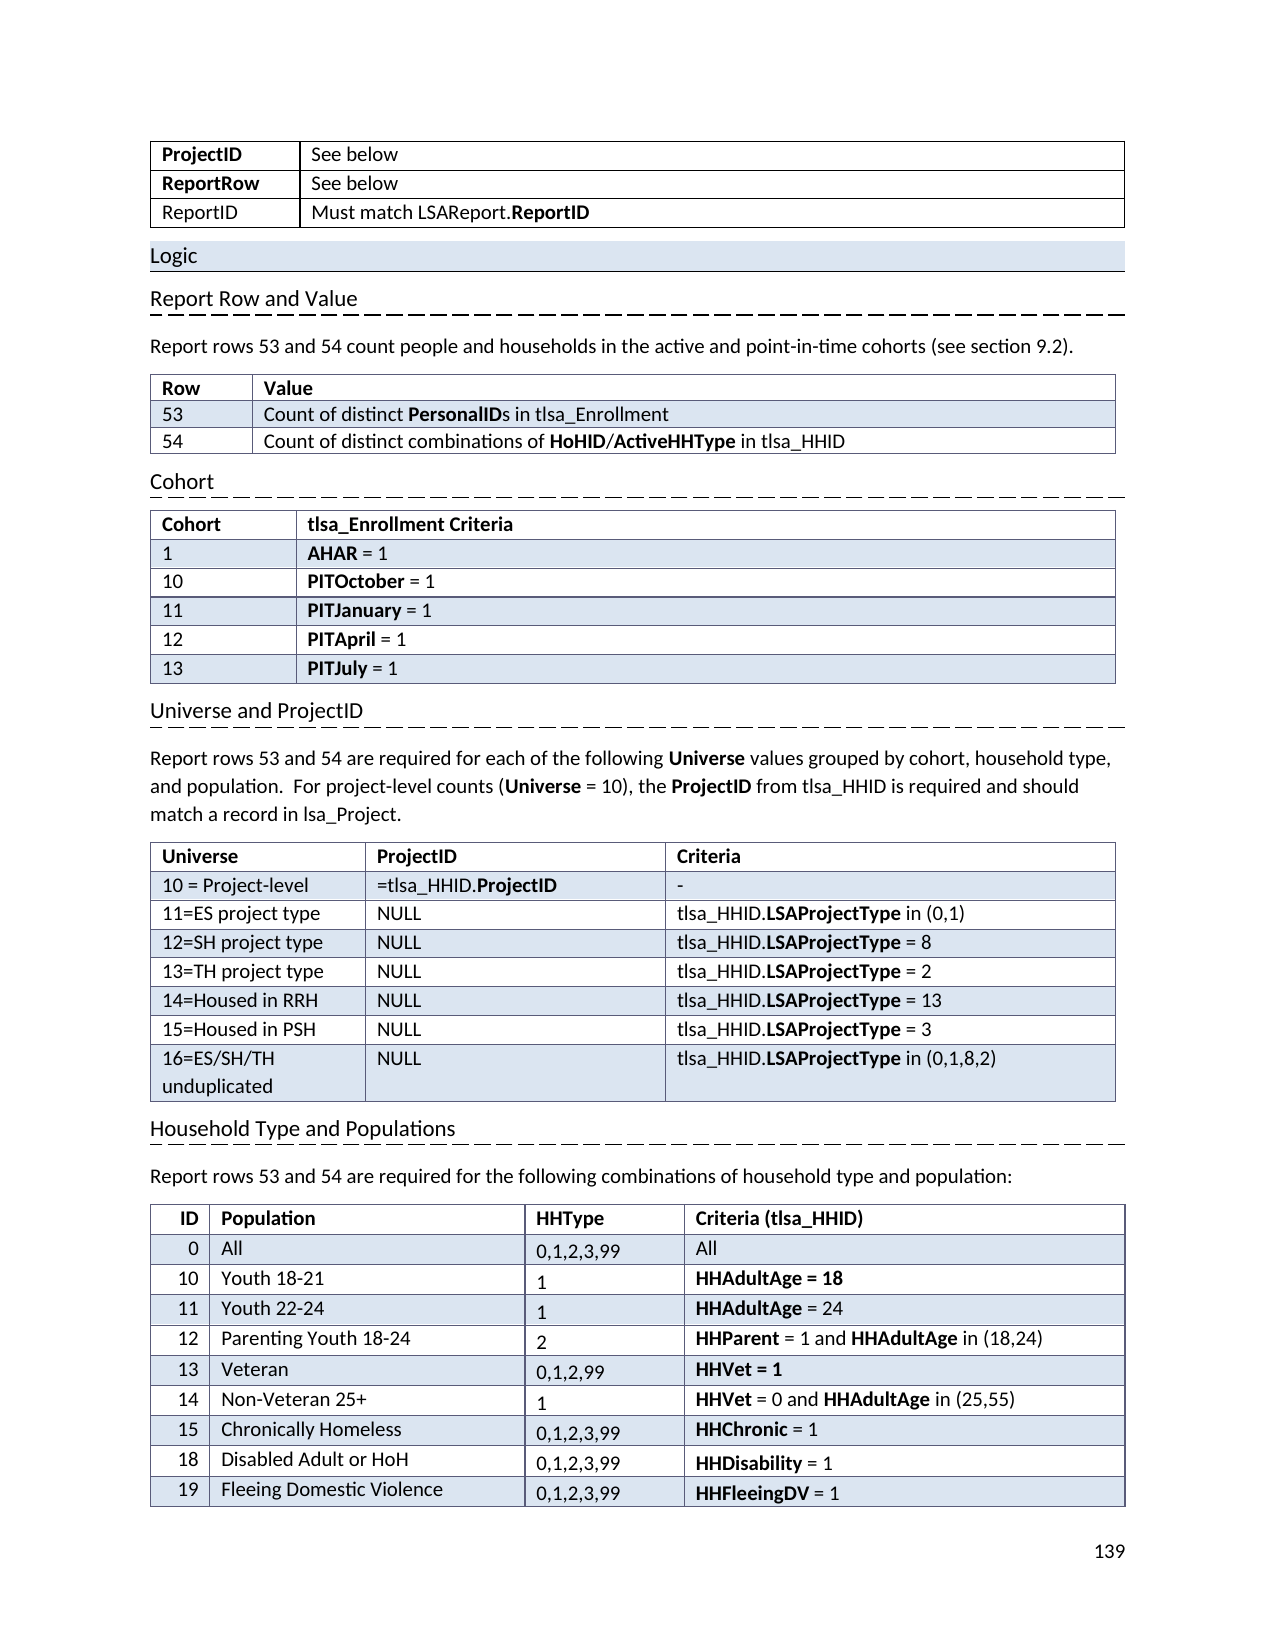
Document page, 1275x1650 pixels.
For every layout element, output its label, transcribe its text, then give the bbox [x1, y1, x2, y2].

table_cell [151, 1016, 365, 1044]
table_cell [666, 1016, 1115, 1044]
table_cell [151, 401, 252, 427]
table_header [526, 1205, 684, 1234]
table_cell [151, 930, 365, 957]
subtitle Report Row and Value [150, 284, 1125, 316]
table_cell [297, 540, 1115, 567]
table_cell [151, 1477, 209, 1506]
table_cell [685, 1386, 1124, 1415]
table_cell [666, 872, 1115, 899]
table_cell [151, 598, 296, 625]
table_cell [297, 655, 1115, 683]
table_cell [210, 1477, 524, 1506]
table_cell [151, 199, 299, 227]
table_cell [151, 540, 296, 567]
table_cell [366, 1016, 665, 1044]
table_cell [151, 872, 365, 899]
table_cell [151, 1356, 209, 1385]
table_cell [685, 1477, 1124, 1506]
subtitle Logic [150, 241, 1125, 271]
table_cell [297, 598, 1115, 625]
text Report rows 53 and 54 are required for each of the following Universe values grouped by cohort, household type, and population. For project-level counts (Universe = 10), the ProjectID from tlsa_HHID is required and should match a record in lsa_Project. [150, 746, 1125, 827]
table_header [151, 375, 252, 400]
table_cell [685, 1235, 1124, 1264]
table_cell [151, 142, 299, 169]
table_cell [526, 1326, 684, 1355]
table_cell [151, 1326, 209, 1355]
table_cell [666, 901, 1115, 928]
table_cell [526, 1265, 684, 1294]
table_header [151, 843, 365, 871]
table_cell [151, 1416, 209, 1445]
text Report rows 53 and 54 count people and households in the active and point-in-time cohorts (see section 9.2). [150, 333, 1125, 359]
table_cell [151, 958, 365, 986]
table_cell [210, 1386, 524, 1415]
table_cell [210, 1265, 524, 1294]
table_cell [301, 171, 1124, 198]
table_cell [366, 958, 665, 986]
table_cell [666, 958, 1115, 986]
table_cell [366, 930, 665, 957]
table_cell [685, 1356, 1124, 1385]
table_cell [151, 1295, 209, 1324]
subtitle Universe and ProjectID [150, 696, 1125, 728]
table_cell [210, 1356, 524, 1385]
subtitle Household Type and Populations [150, 1114, 1125, 1145]
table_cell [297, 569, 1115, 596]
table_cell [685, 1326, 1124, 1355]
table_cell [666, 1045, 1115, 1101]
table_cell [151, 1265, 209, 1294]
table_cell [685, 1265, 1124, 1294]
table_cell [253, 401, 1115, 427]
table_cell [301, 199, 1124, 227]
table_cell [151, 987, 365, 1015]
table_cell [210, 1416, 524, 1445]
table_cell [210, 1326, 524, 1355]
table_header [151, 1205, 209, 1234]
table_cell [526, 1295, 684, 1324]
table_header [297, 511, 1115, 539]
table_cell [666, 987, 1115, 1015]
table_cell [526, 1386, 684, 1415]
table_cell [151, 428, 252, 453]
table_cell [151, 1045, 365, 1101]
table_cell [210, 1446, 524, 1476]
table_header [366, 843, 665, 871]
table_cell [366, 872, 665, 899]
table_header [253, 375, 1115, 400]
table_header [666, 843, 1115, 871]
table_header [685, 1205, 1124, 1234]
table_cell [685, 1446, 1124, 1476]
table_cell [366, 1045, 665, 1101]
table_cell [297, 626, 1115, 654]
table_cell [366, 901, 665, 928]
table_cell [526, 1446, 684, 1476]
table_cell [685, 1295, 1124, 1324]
text Report rows 53 and 54 are required for the following combinations of household type and population: [150, 1163, 1125, 1189]
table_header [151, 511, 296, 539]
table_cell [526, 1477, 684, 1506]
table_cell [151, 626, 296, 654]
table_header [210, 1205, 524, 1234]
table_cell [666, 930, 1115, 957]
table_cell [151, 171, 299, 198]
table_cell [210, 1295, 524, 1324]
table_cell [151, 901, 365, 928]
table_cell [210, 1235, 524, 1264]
subtitle Cohort [150, 467, 1125, 498]
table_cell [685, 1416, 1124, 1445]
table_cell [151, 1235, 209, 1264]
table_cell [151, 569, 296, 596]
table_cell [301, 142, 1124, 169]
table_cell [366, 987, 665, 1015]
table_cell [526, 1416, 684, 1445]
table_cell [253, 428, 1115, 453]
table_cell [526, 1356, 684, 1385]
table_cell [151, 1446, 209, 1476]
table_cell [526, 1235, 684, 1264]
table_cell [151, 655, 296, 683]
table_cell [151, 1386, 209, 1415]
